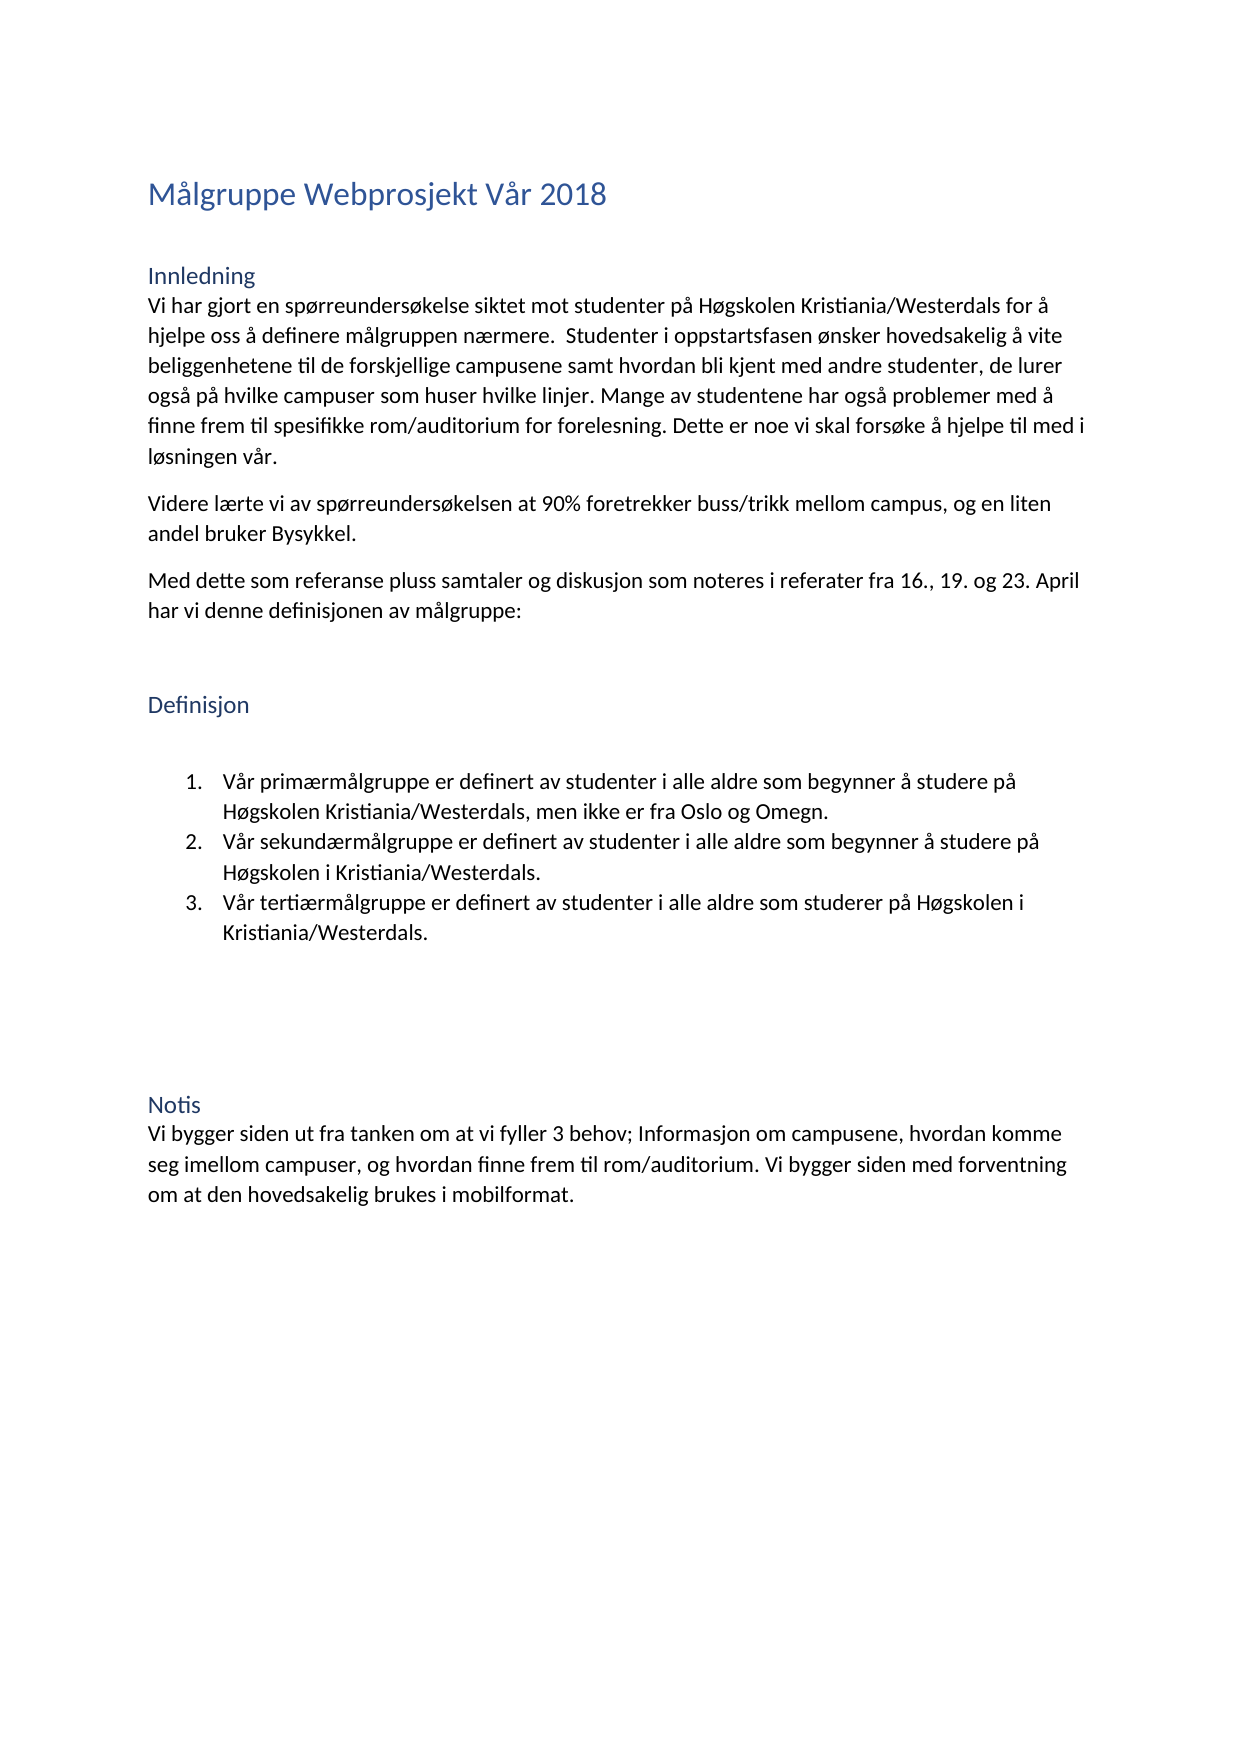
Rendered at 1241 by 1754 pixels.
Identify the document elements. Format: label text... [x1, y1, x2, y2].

subtitle Definisjon [148, 690, 1093, 720]
list Vår primærmålgruppe er definert av studenter i alle aldre som begynner å studere på Høgskolen Kristiania/Westerdals, men ikke er fra Oslo og Omegn. [185, 767, 1093, 825]
text Med dette som referanse pluss samtaler og diskusjon som noteres i referater fra 16., 19. og 23. April har vi denne definisjonen av målgruppe: [148, 566, 1093, 624]
list Vår sekundærmålgruppe er definert av studenter i alle aldre som begynner å studere på Høgskolen i Kristiania/Westerdals. [185, 827, 1093, 886]
text Videre lærte vi av spørreundersøkelsen at 90% foretrekker buss/trikk mellom campus, og en liten andel bruker Bysykkel. [148, 489, 1093, 547]
subtitle Innledning [148, 260, 1093, 291]
text Vi har gjort en spørreundersøkelse siktet mot studenter på Høgskolen Kristiania/Westerdals for å hjelpe oss å definere målgruppen nærmere. Studenter i oppstartsfasen ønsker hovedsakelig å vite beliggenhetene til de forskjellige campusene samt hvordan bli kjent med andre studenter, de lurer også på hvilke campuser som huser hvilke linjer. Mange av studentene har også problemer med å finne frem til spesifikke rom/auditorium for forelesning. Dette er noe vi skal forsøke å hjelpe til med i løsningen vår. [148, 291, 1093, 470]
list Vår tertiærmålgruppe er definert av studenter i alle aldre som studerer på Høgskolen i Kristiania/Westerdals. [185, 888, 1093, 946]
subtitle Notis [148, 1089, 1093, 1119]
subtitle Målgruppe Webprosjekt Vår 2018 [148, 173, 1093, 213]
text Vi bygger siden ut fra tanken om at vi fyller 3 behov; Informasjon om campusene, hvordan komme seg imellom campuser, og hvordan finne frem til rom/auditorium. Vi bygger siden med forventning om at den hovedsakelig brukes i mobilformat. [148, 1119, 1093, 1208]
